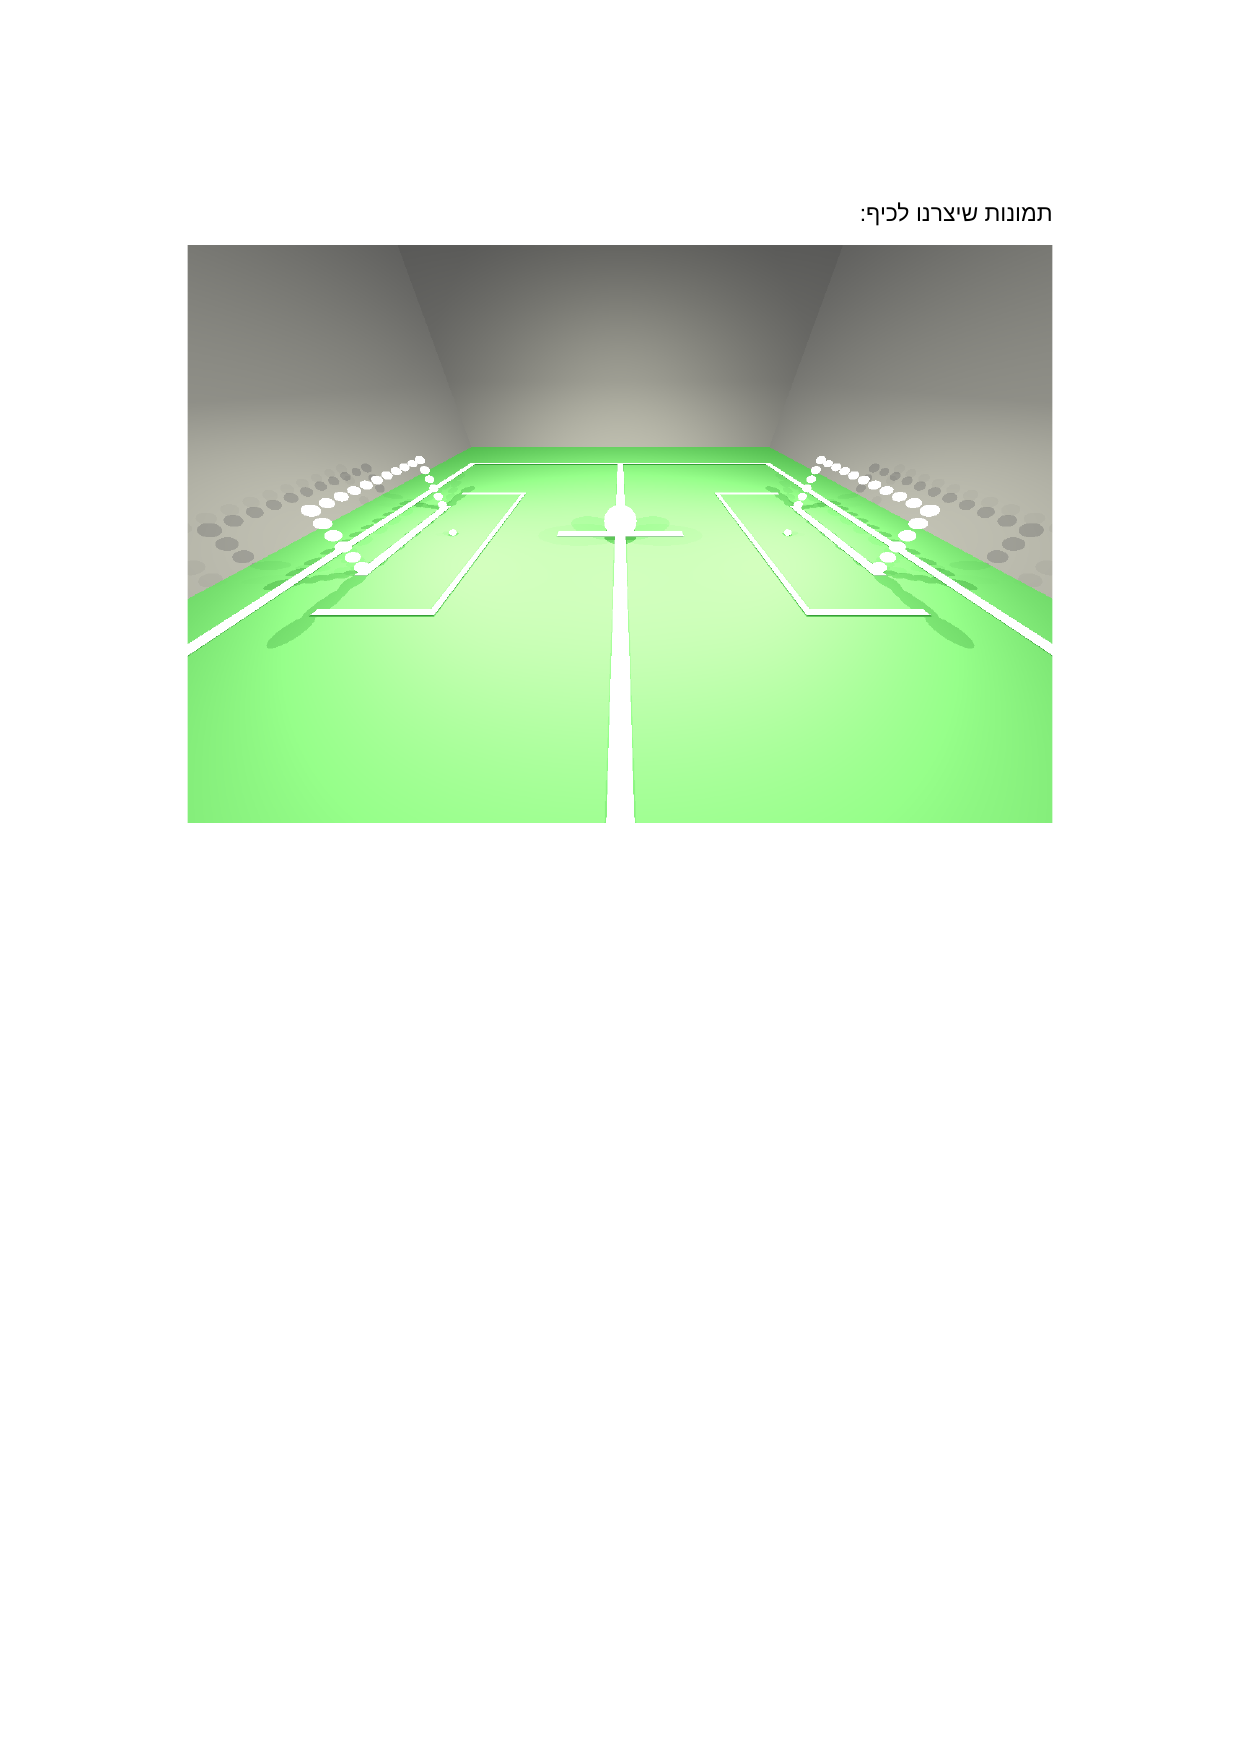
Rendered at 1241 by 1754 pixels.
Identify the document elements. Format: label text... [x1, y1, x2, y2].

picture [187, 245, 1053, 823]
text תמונות שיצרנו לכיף: [187, 200, 1053, 227]
